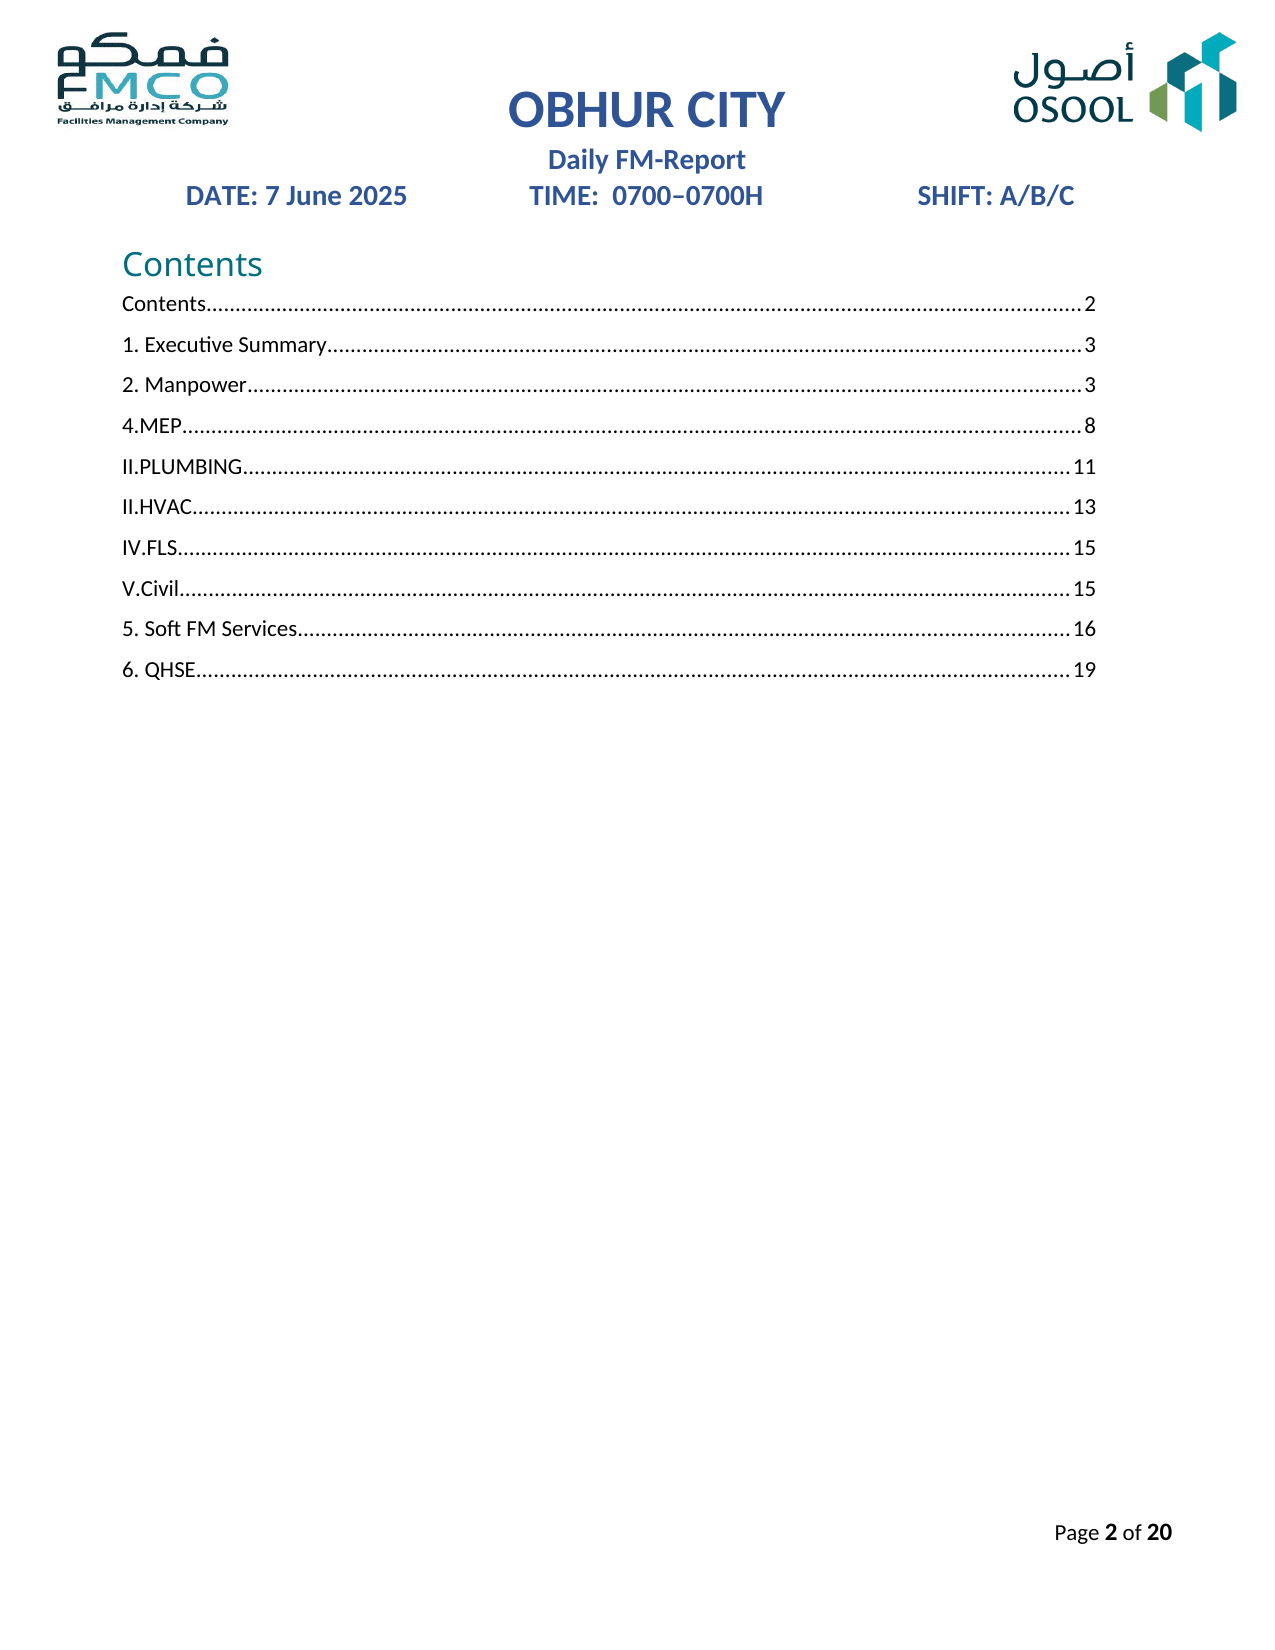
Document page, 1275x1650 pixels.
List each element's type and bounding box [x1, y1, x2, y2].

picture [40, 27, 238, 132]
picture [1013, 32, 1237, 132]
picture [1019, 100, 1033, 119]
